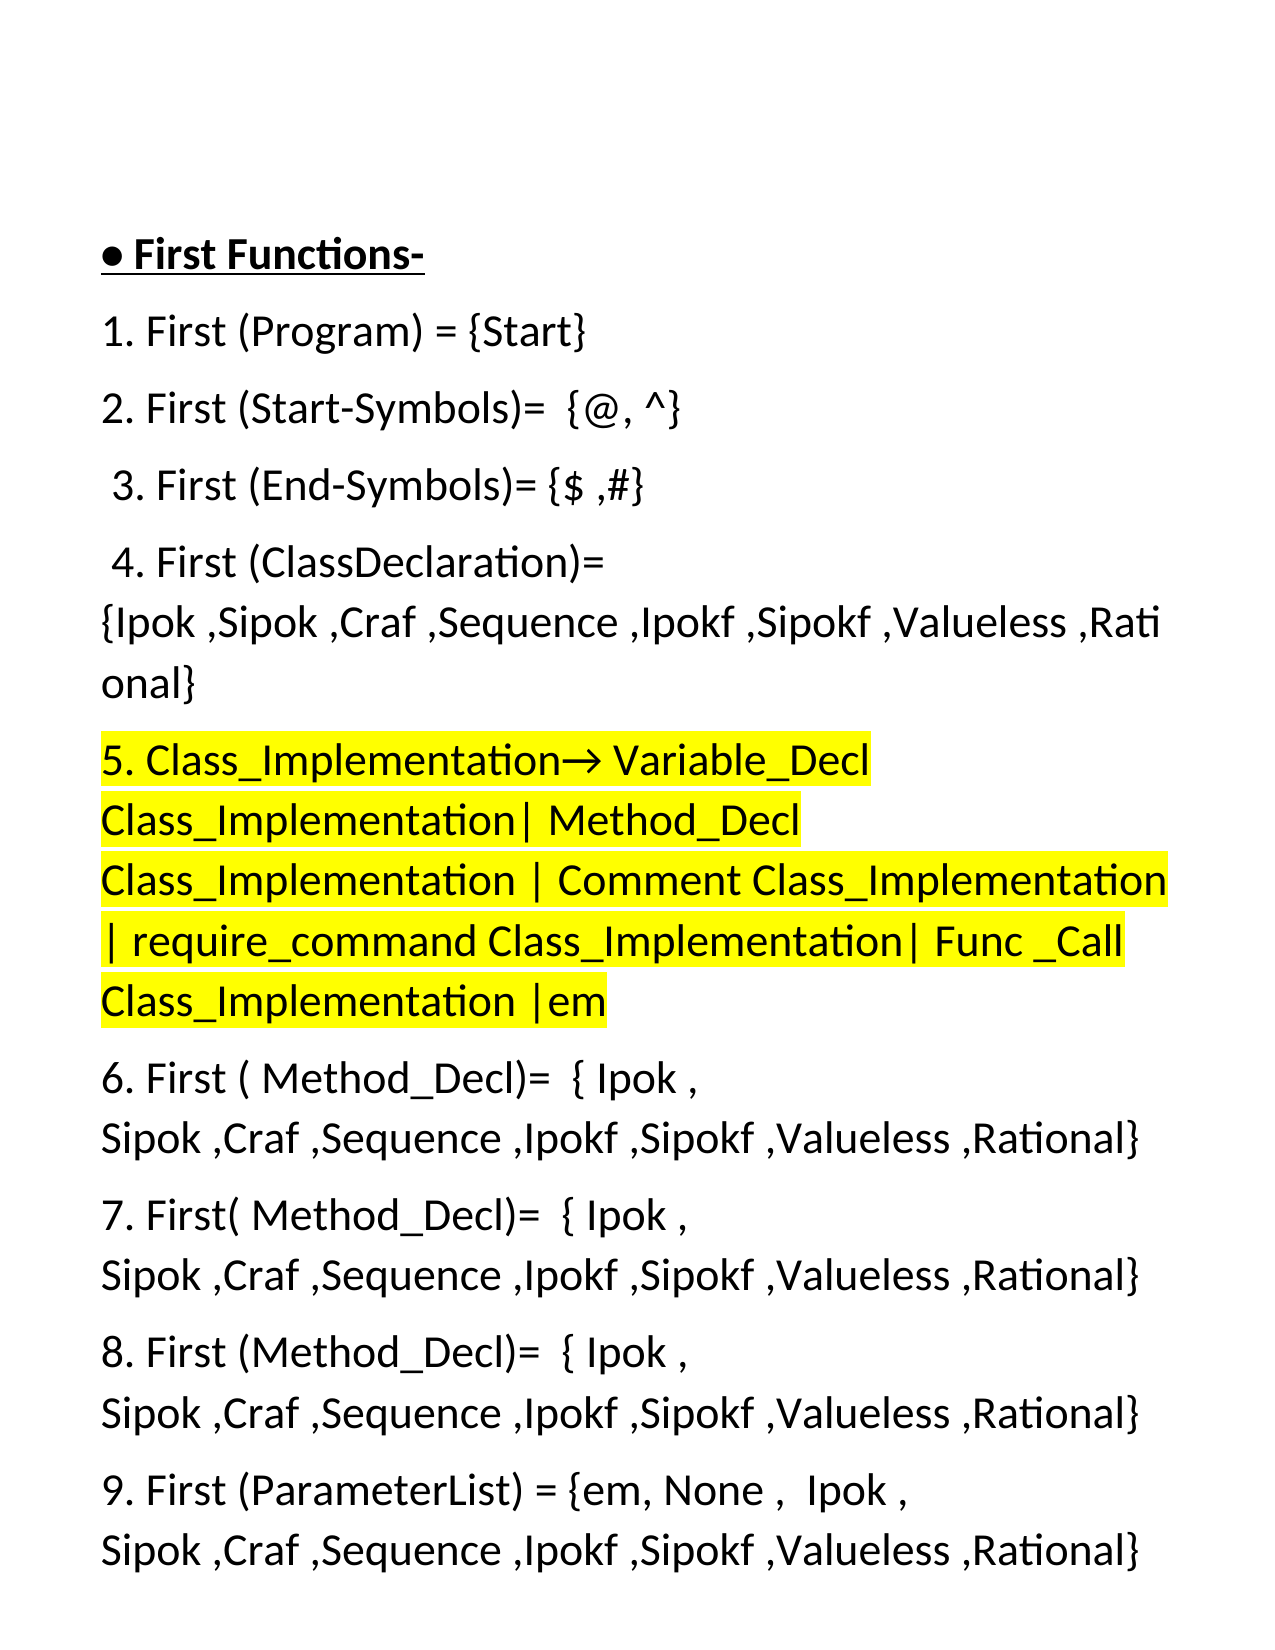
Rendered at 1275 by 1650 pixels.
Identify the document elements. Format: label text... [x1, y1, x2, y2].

text 9. First (ParameterList) = {em, None , Ipok , Sipok ,Craf ,Sequence ,Ipokf ,Sipokf ,Valueless ,Rational} [101, 1461, 1174, 1577]
text • First Functions- [101, 225, 1174, 281]
text 7. First( Method_Decl)= { Ipok , Sipok ,Craf ,Sequence ,Ipokf ,Sipokf ,Valueless ,Rational} [101, 1186, 1174, 1302]
text 3. First (End-Symbols)= {$ ,#} [101, 456, 1174, 512]
text 6. First ( Method_Decl)= { Ipok , Sipok ,Craf ,Sequence ,Ipokf ,Sipokf ,Valueless ,Rational} [101, 1049, 1174, 1165]
text 1. First (Program) = {Start} [101, 302, 1174, 358]
text 5. Class_Implementation→ Variable_Decl Class_Implementation| Method_Decl Class_Implementation | Comment Class_Implementation | require_command Class_Implementation| Func _Call Class_Implementation |em [101, 731, 1174, 1028]
text 2. First (Start-Symbols)= {@, ^} [101, 379, 1174, 435]
text 8. First (Method_Decl)= { Ipok , Sipok ,Craf ,Sequence ,Ipokf ,Sipokf ,Valueless ,Rational} [101, 1323, 1174, 1439]
text 4. First (ClassDeclaration)= {Ipok ,Sipok ,Craf ,Sequence ,Ipokf ,Sipokf ,Valueless ,Rational} [101, 533, 1174, 709]
